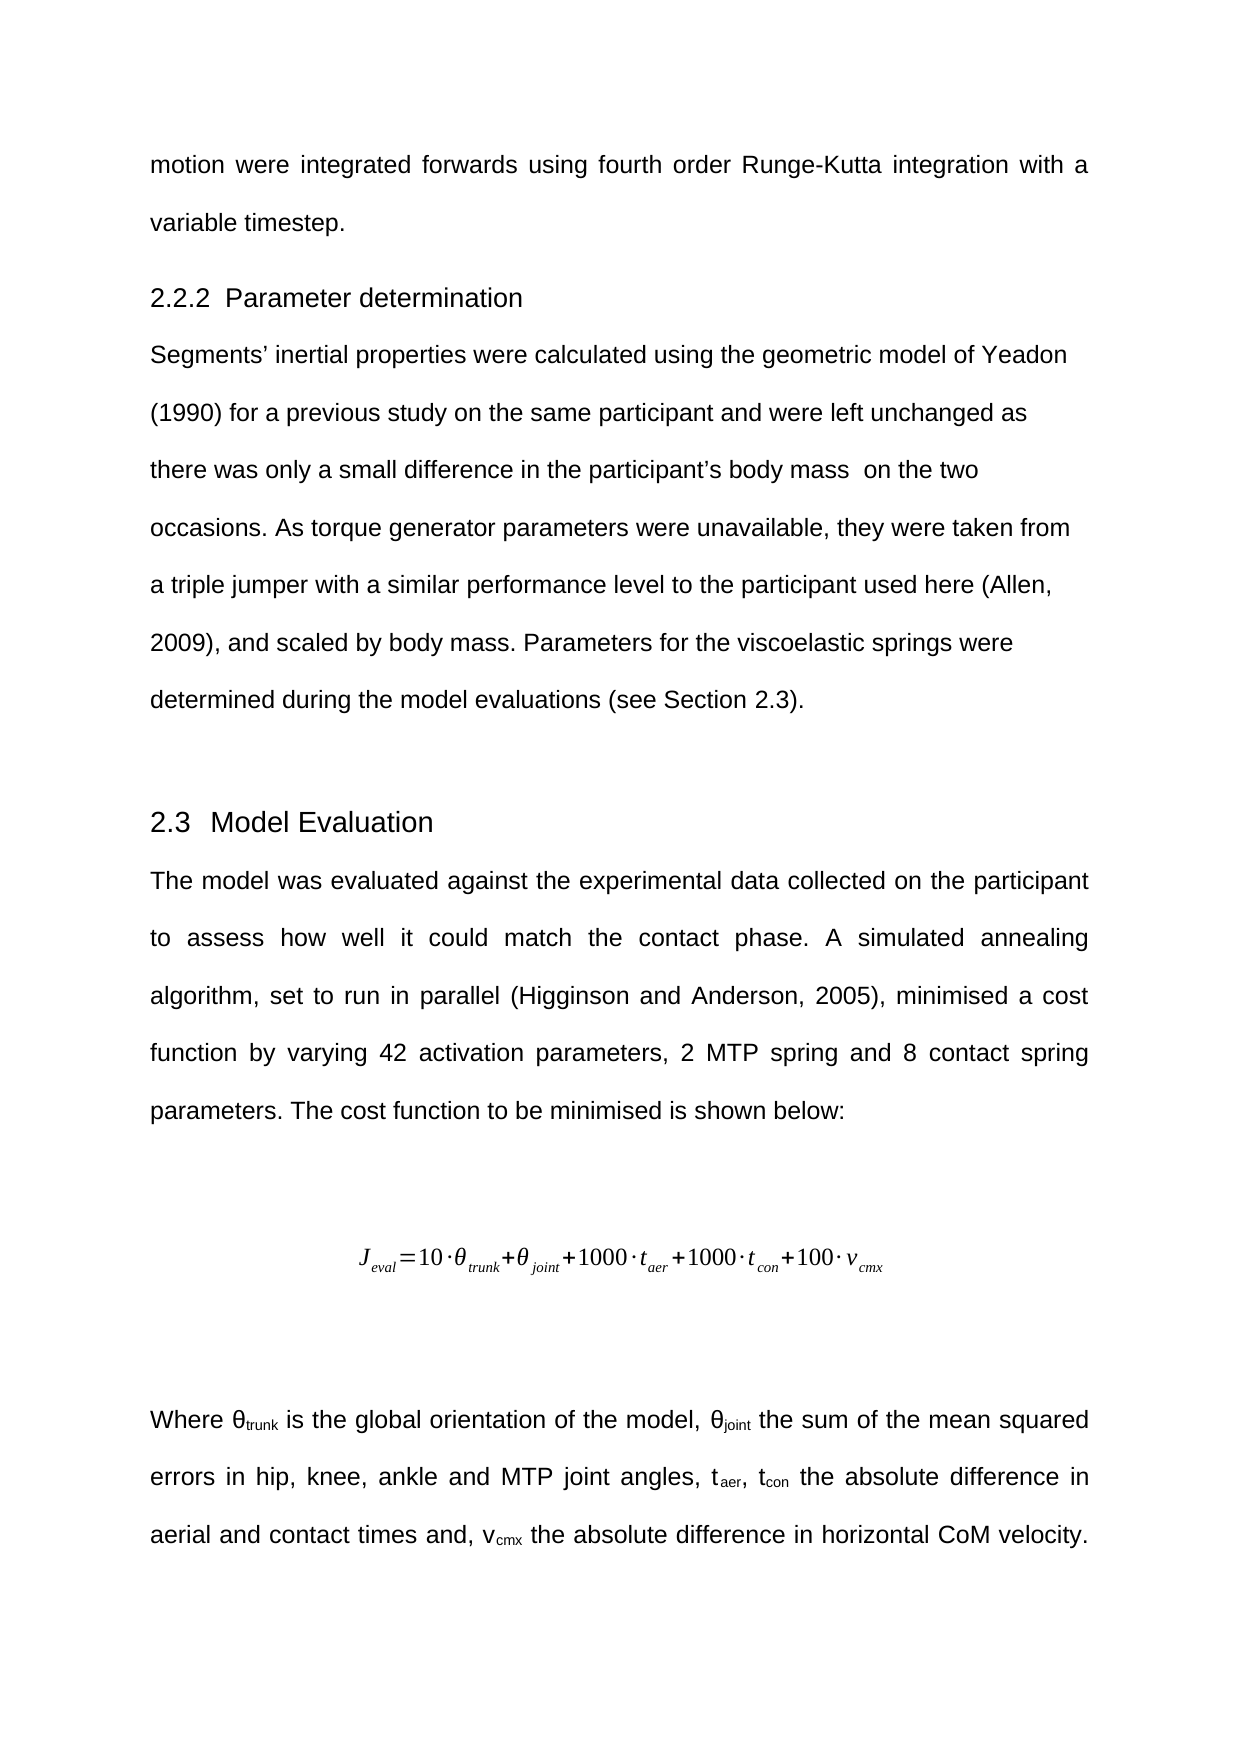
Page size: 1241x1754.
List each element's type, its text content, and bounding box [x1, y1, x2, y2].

text Segments’ inertial properties were calculated using the geometric model of Yeadon (1990) for a previous study on the same participant and were left unchanged as there was only a small difference in the participant’s body mass on the two occasions. As torque generator parameters were unavailable, they were taken from a triple jumper with a similar performance level to the participant used here (Allen, 2009), and scaled by body mass. Parameters for the viscoelastic springs were determined during the model evaluations (see Section 2.3). [150, 340, 1090, 714]
subtitle Model Evaluation [150, 804, 1090, 838]
subtitle Parameter determination [150, 282, 1090, 313]
text The model was evaluated against the experimental data collected on the participant to assess how well it could match the contact phase. A simulated annealing algorithm, set to run in parallel (Higginson and Anderson, 2005), minimised a cost function by varying 42 activation parameters, 2 MTP spring and 8 contact spring parameters. The cost function to be minimised is shown below: [150, 866, 1090, 1124]
